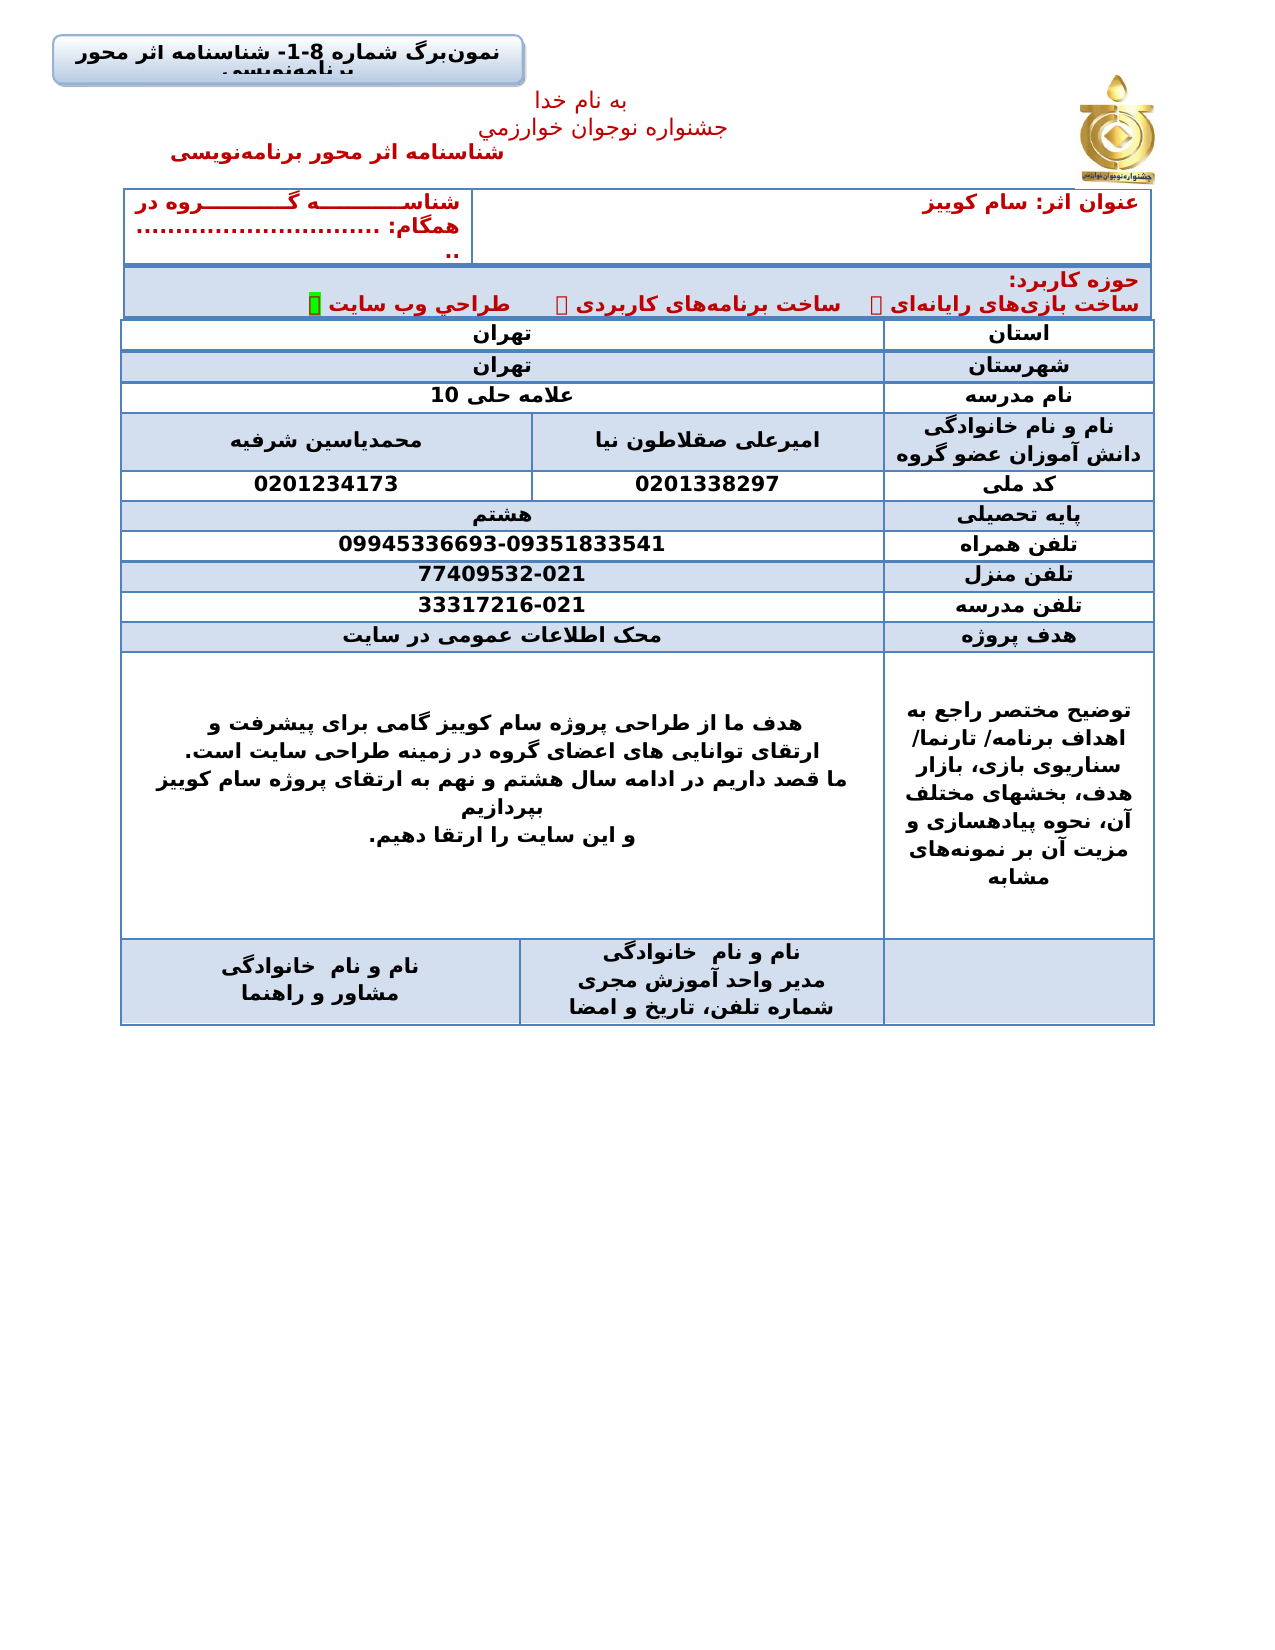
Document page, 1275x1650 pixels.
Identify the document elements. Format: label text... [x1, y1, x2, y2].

table_cell کد ملی [885, 472, 1153, 500]
table_cell نام و نام خانوادگی مدیر واحد آموزش مجری شماره تلفن، تاریخ و امضا [521, 940, 883, 1023]
table_cell علامه حلی 10 [122, 384, 883, 412]
table_header عنوان اثر: سام کوییز [473, 190, 1150, 263]
text جشنواره نوجوان خوارزمي [150, 114, 1075, 140]
table_cell توضیح مختصر راجع به اهداف برنامه/ تارنما/ سناریوی بازی، بازار هدف، بخشهای مختلف آن، نحوه پیادهسازی و مزیت آن بر نمونه‌های مشابه [885, 653, 1153, 938]
table_cell 77409532-021 [122, 563, 883, 591]
table_cell 33317216-021 [122, 593, 883, 621]
text شناسنامه اثر محور برنامه‌نویسی [150, 140, 1075, 165]
table_cell نام و نام خانوادگی دانش آموزان عضو گروه [885, 414, 1153, 470]
table_header تهران [122, 321, 883, 349]
table_cell امیرعلی صقلاطون نیا [533, 414, 883, 470]
table_cell تلفن منزل [885, 563, 1153, 591]
table_cell شهرستان [885, 353, 1153, 381]
table_header استان [885, 321, 1153, 349]
table_cell تهران [122, 353, 883, 381]
table_cell [885, 940, 1153, 1023]
table_cell هدف ما از طراحی پروژه سام کوییز گامی برای پیشرفت و ارتقای توانایی های اعضای گروه در زمینه طراحی سایت است. ما قصد داریم در ادامه سال هشتم و نهم به ارتقای پروژه سام کوییز بپردازیم و این سایت را ارتقا دهیم. [122, 653, 883, 938]
table_cell هدف پروژه [885, 623, 1153, 651]
list به نام خدا [150, 87, 1075, 114]
table_cell محمدیاسین شرفیه [122, 414, 531, 470]
table_cell نام و نام خانوادگی مشاور و راهنما [122, 940, 519, 1023]
table_cell 09945336693-09351833541 [122, 532, 883, 560]
table_cell 0201234173 [122, 472, 531, 500]
table_cell پایه تحصیلی [885, 502, 1153, 530]
table_cell محک اطلاعات عمومی در سایت [122, 623, 883, 651]
table_cell 0201338297 [533, 472, 883, 500]
table_header شناسه گروه در همگام: ................................. [125, 190, 471, 263]
table_cell نام مدرسه [885, 384, 1153, 412]
picture [1075, 71, 1159, 189]
table_cell هشتم [122, 502, 883, 530]
table_cell حوزه كاربرد: ساخت بازی‌های رایانه‌ای ساخت برنامه‌های کاربردی طراحي وب سایت [125, 268, 1150, 316]
table_cell تلفن مدرسه [885, 593, 1153, 621]
table_cell تلفن همراه [885, 532, 1153, 560]
